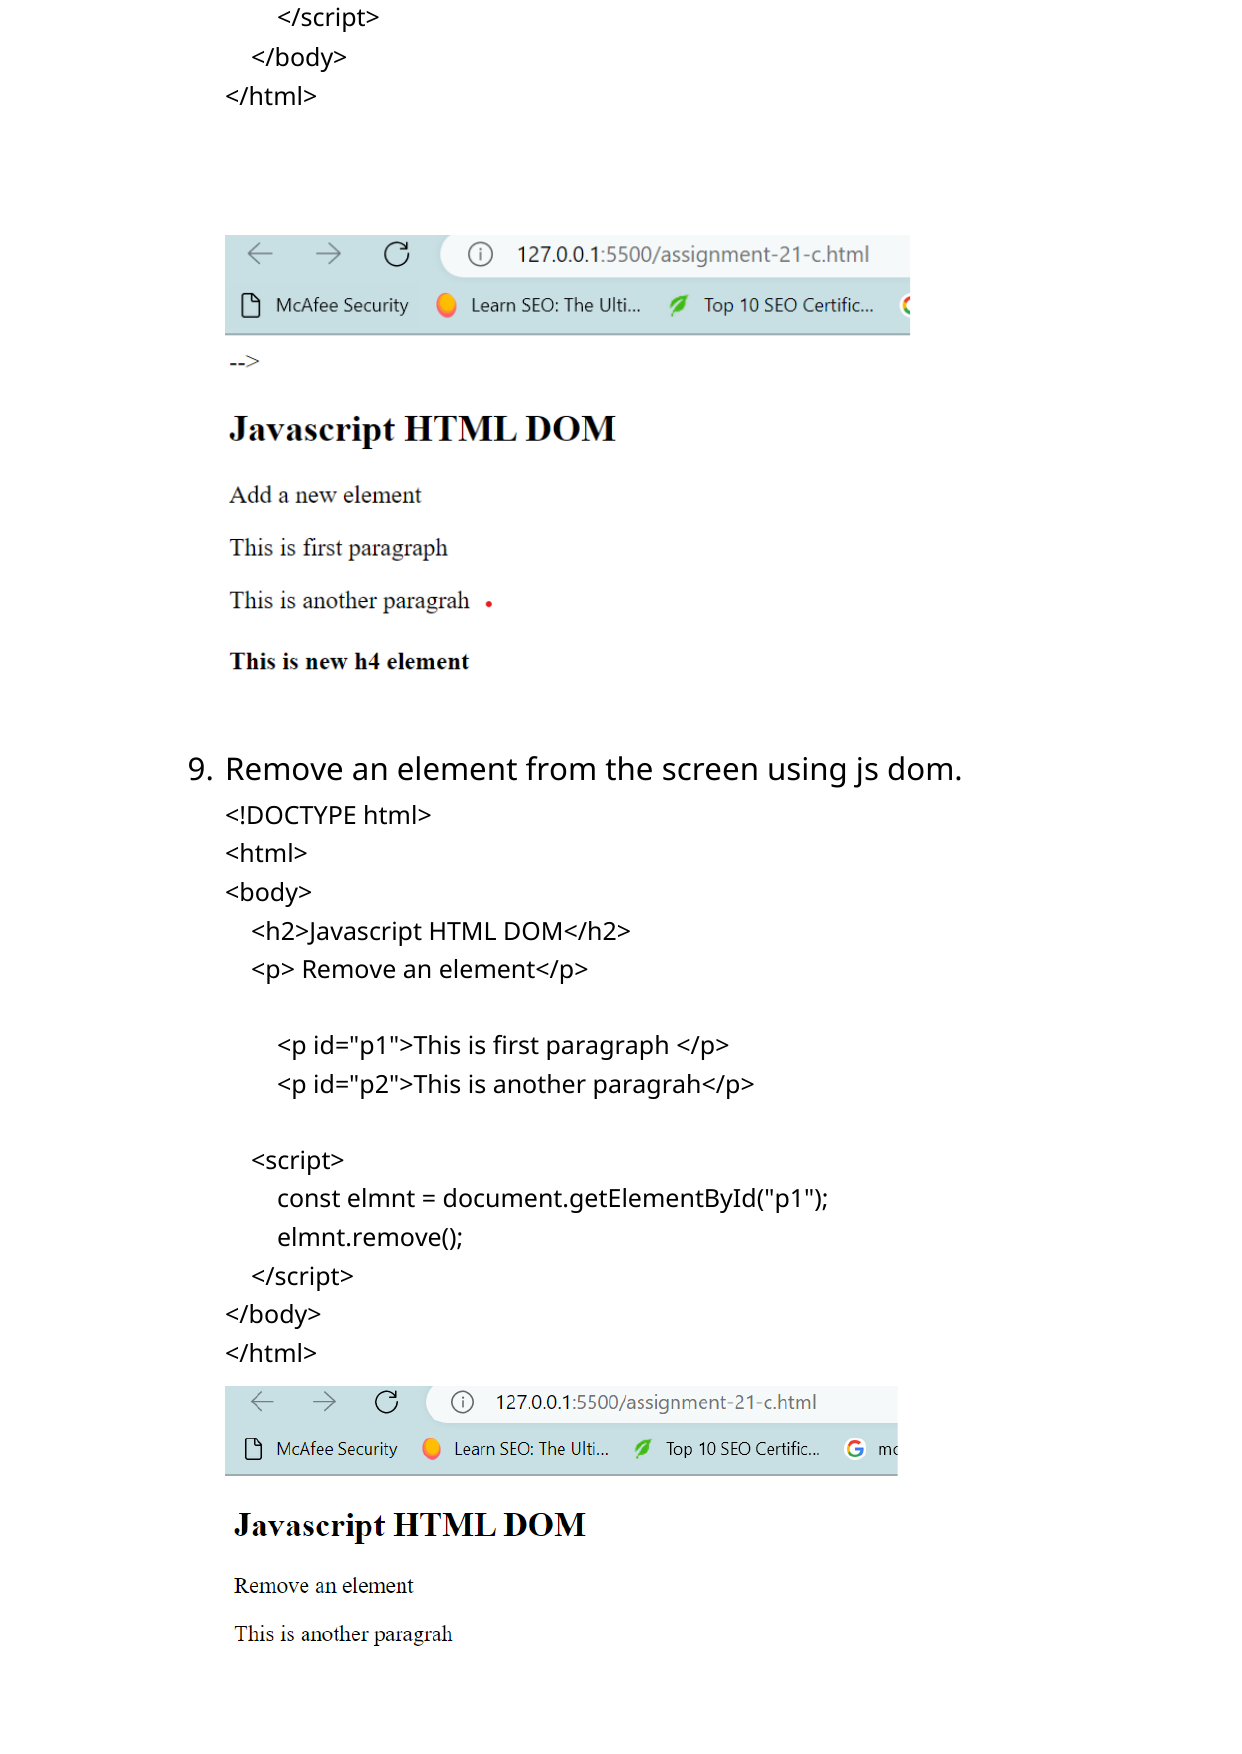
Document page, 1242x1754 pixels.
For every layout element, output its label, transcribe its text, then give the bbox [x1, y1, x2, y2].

list Remove an element from the screen using js dom. [187, 747, 1179, 789]
text <h2>Javascript HTML DOM</h2> [312, 925, 1179, 944]
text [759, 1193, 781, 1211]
text const elmnt = document.getElementById("p1"); [817, 1193, 1179, 1211]
text <!DOCTYPE html> [225, 809, 1179, 828]
picture [225, 1386, 898, 1721]
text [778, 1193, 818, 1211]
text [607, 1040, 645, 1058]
text <body> [225, 887, 1179, 905]
text <p id="p1">This is first paragraph </p> [703, 1040, 1179, 1058]
text </html> [225, 78, 1179, 112]
text <p id="p2">This is another paragrah</p> [225, 1078, 1179, 1097]
text <p id="p1">This is first paragraph </p> [363, 1040, 552, 1058]
text <html> [225, 848, 1179, 867]
text elmnt.remove(); [225, 1231, 445, 1250]
text </html> [225, 1347, 1179, 1366]
text const elmnt = document.getElementById("p1"); [225, 1193, 580, 1211]
text <p> Remove an element</p> [562, 964, 1179, 982]
text <script> [225, 1154, 1179, 1173]
text </body> [225, 39, 1179, 73]
picture [225, 235, 911, 722]
text </script> [225, 0, 1179, 34]
text elmnt.remove(); [452, 1231, 1179, 1250]
text </body> [225, 1309, 1179, 1327]
text const elmnt = document.getElementById("p1"); [577, 1193, 760, 1211]
text </script> [225, 1270, 1179, 1289]
text <p> Remove an element</p> [269, 964, 565, 982]
